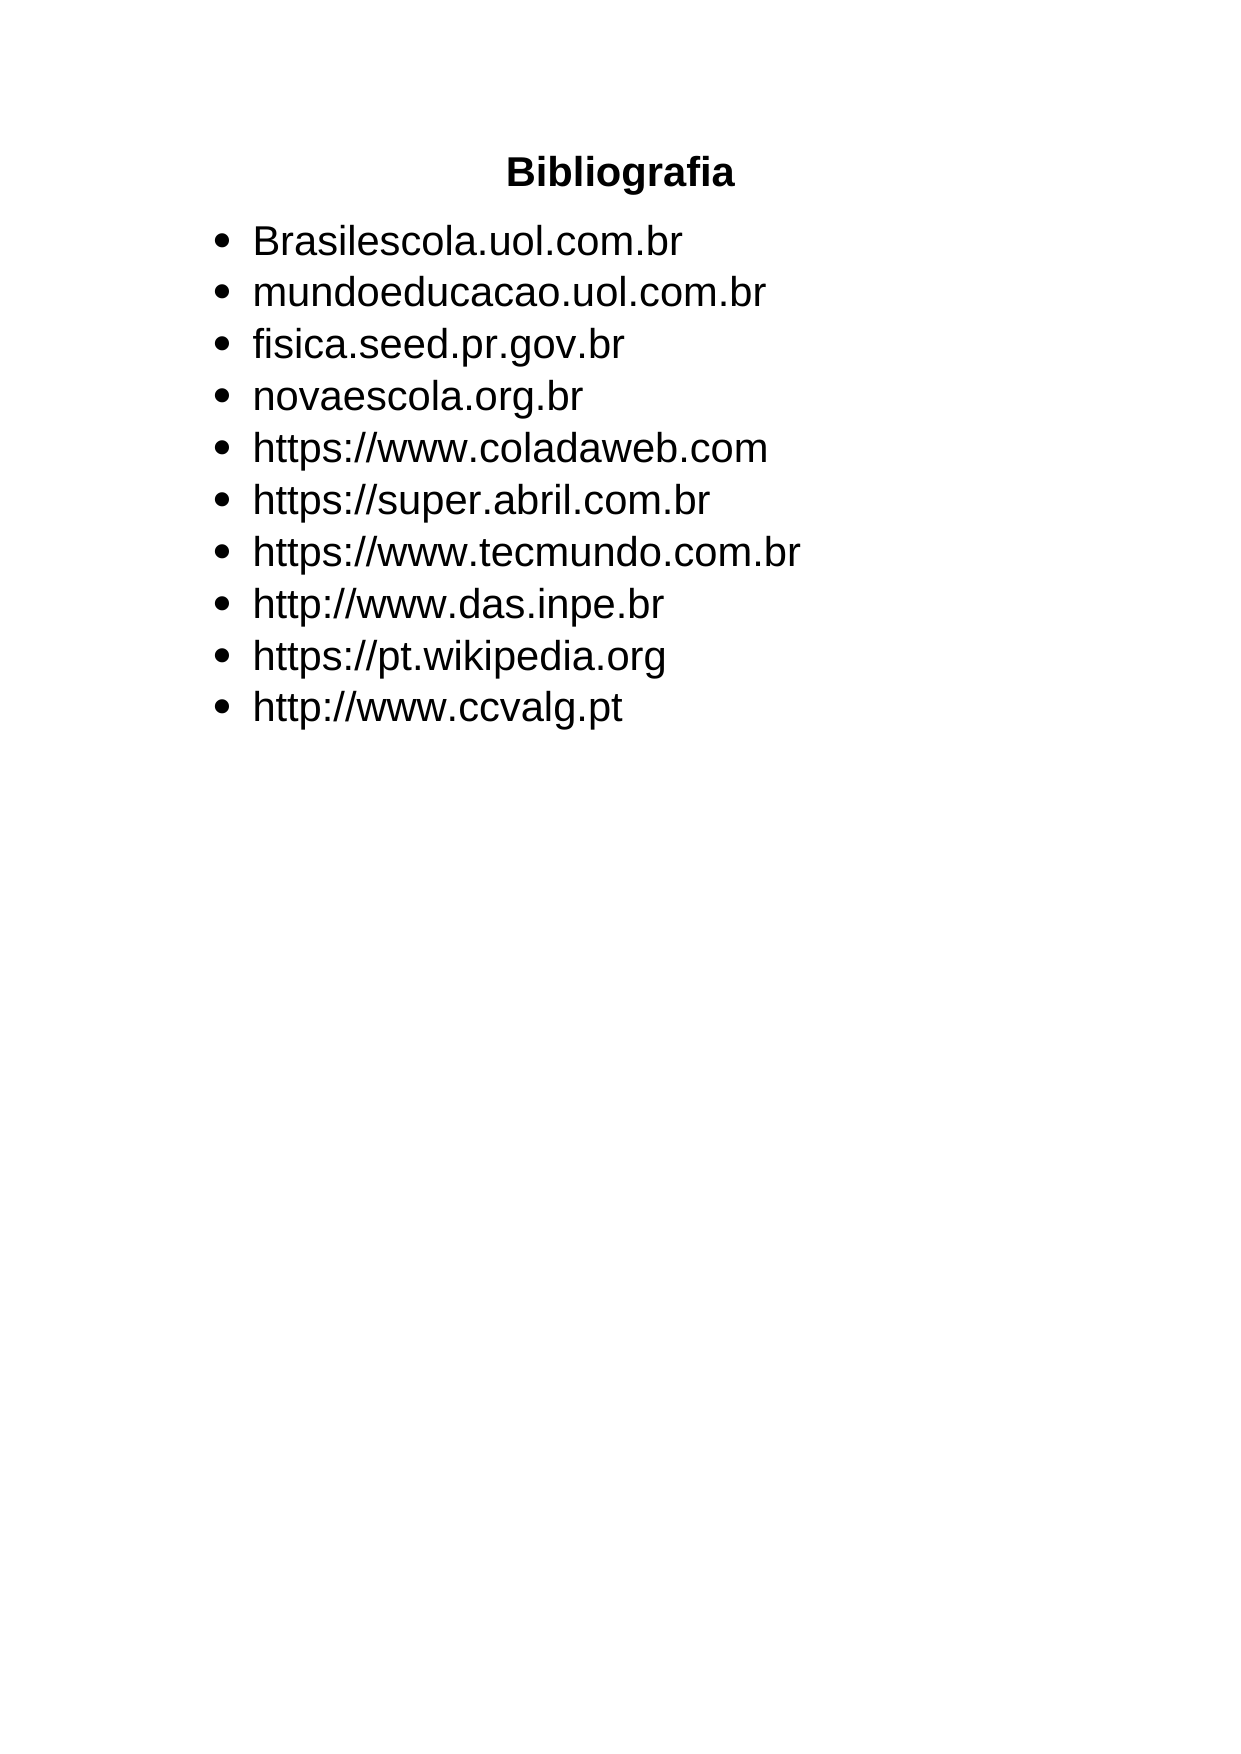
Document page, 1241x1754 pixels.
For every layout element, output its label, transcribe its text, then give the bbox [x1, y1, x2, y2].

text Bibliografia [177, 148, 1063, 196]
list https://www.tecmundo.com.br [215, 527, 1063, 575]
list https://www.coladaweb.com [215, 423, 1063, 472]
list Brasilescola.uol.com.br [215, 216, 1063, 264]
list mundoeducacao.uol.com.br [215, 268, 1063, 316]
list https://super.abril.com.br [215, 475, 1063, 523]
list https://pt.wikipedia.org [215, 631, 1063, 679]
list novaescola.org.br [215, 372, 1063, 420]
list http://www.das.inpe.br [215, 579, 1063, 627]
list http://www.ccvalg.pt [215, 683, 1063, 731]
list fisica.seed.pr.gov.br [215, 320, 1063, 368]
